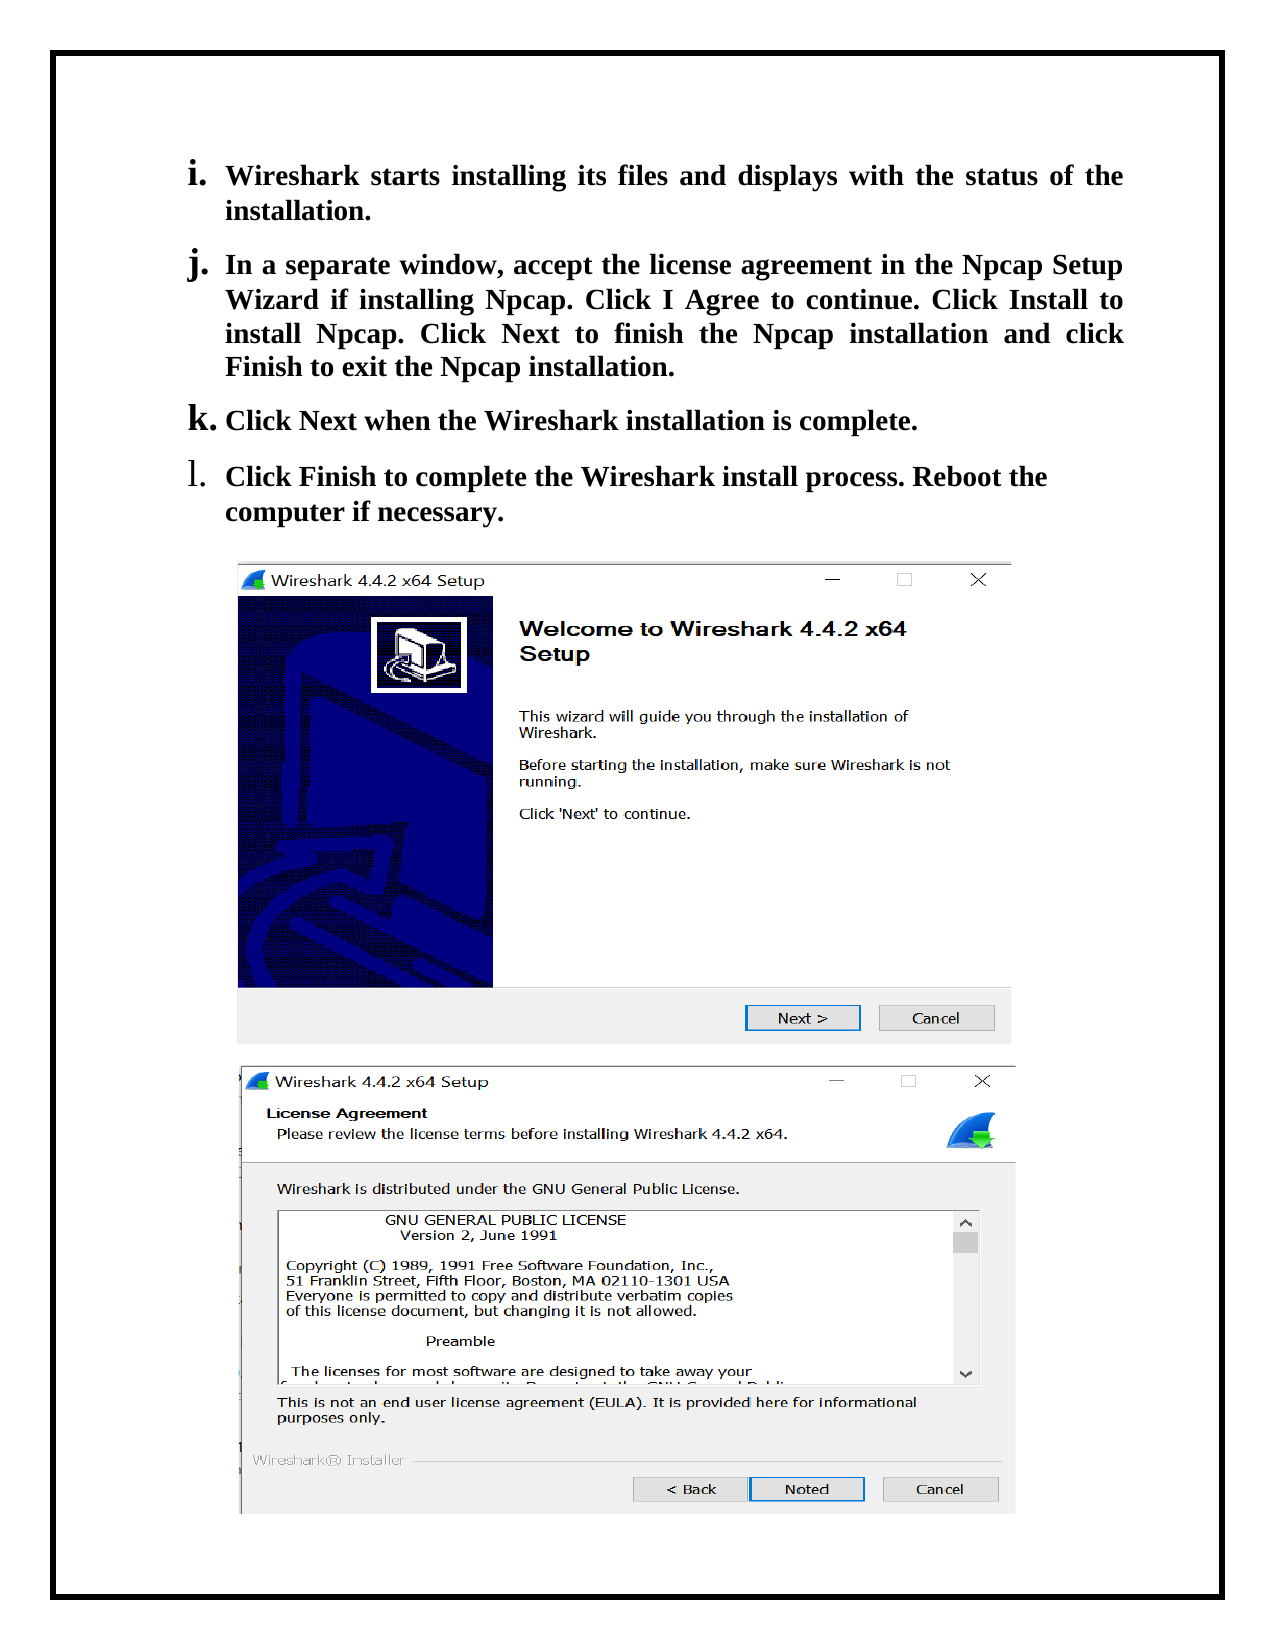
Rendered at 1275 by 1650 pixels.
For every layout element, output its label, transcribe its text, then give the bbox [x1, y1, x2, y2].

picture [237, 1065, 1015, 1513]
picture [236, 561, 1011, 1043]
list Click Finish to complete the Wireshark install process. Reboot the computer if necessary. [187, 451, 1125, 556]
list In a separate window, accept the license agreement in the Npcap Setup Wizard if installing Npcap. Click I Agree to continue. Click Install to install Npcap. Click Next to finish the Npcap installation and click Finish to exit the Npcap installation. [187, 239, 1125, 383]
list Wireshark starts installing its files and displays with the status of the installation. [187, 150, 1125, 227]
list Click Next when the Wireshark installation is complete. [187, 395, 1125, 438]
